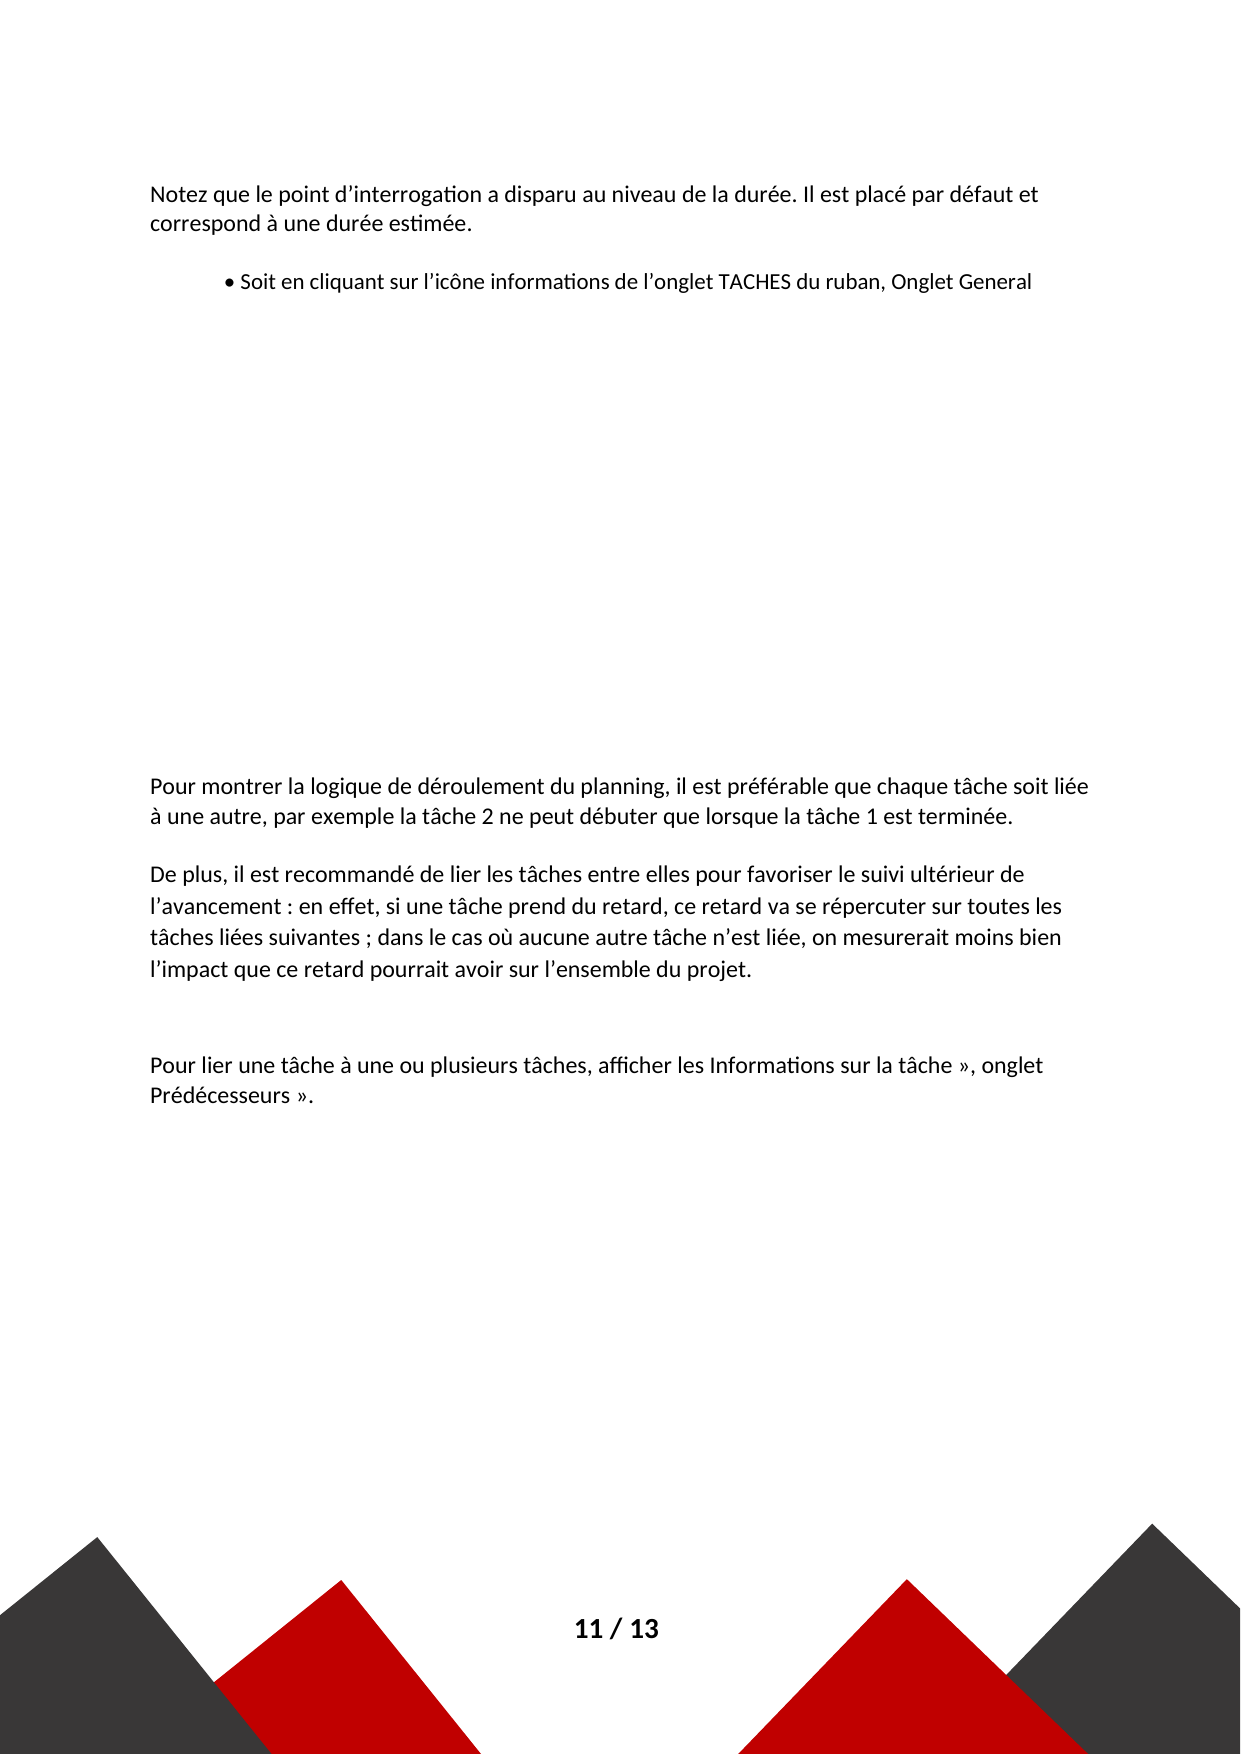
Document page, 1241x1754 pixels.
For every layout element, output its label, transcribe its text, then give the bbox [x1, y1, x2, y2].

text Pour montrer la logique de déroulement du planning, il est préférable que chaque tâche soit liée à une autre, par exemple la tâche 2 ne peut débuter que lorsque la tâche 1 est terminée. [150, 771, 1090, 830]
text Pour lier une tâche à une ou plusieurs tâches, afficher les Informations sur la tâche », onglet Prédécesseurs ». [150, 1050, 1090, 1109]
text • Soit en cliquant sur l’icône informations de l’onglet TACHES du ruban, Onglet General [150, 267, 1090, 295]
text De plus, il est recommandé de lier les tâches entre elles pour favoriser le suivi ultérieur de l’avancement : en effet, si une tâche prend du retard, ce retard va se répercuter sur toutes les tâches liées suivantes ; dans le cas où aucune autre tâche n’est liée, on mesurerait moins bien l’impact que ce retard pourrait avoir sur l’ensemble du projet. [150, 859, 1090, 983]
text Notez que le point d’interrogation a disparu au niveau de la durée. Il est placé par défaut et correspond à une durée estimée. [150, 179, 1090, 238]
